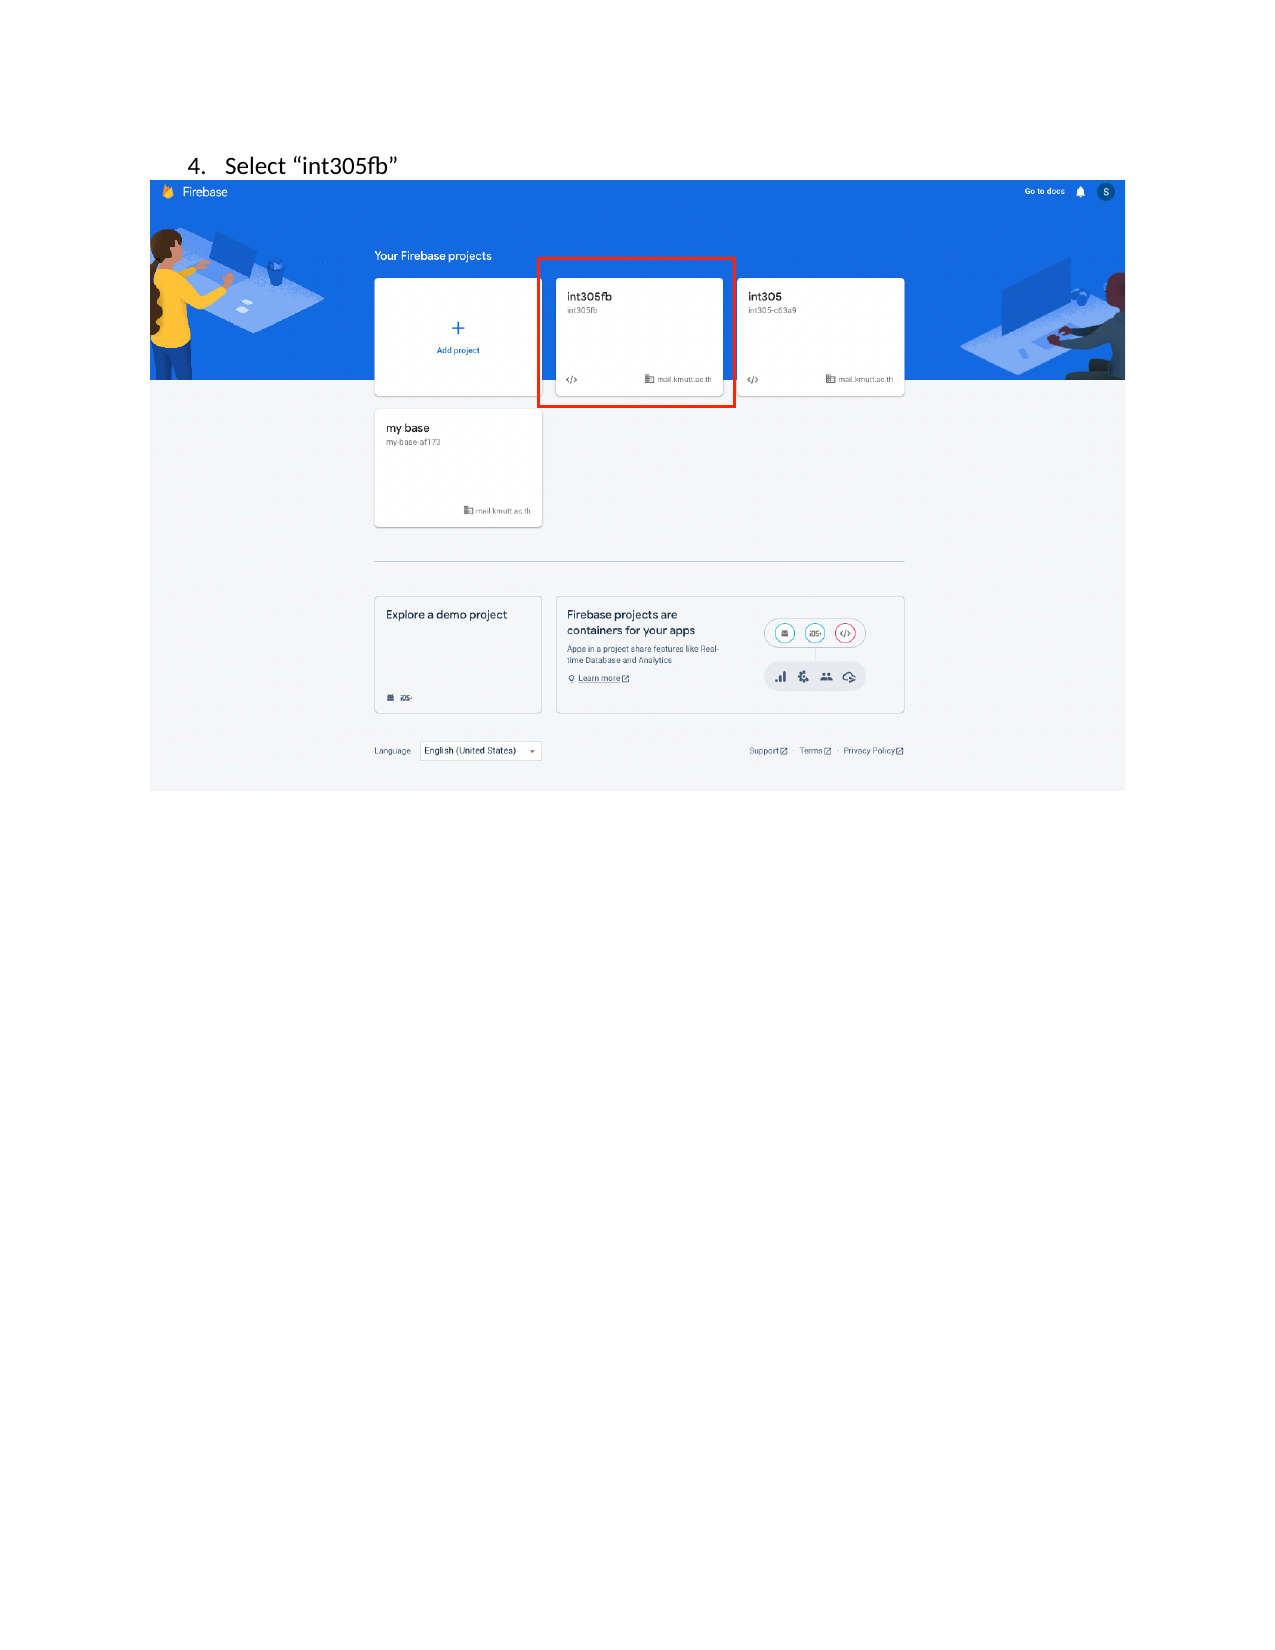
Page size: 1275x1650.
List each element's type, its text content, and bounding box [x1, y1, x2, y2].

picture [150, 180, 1125, 791]
list Select “int305fb” [187, 150, 1125, 180]
